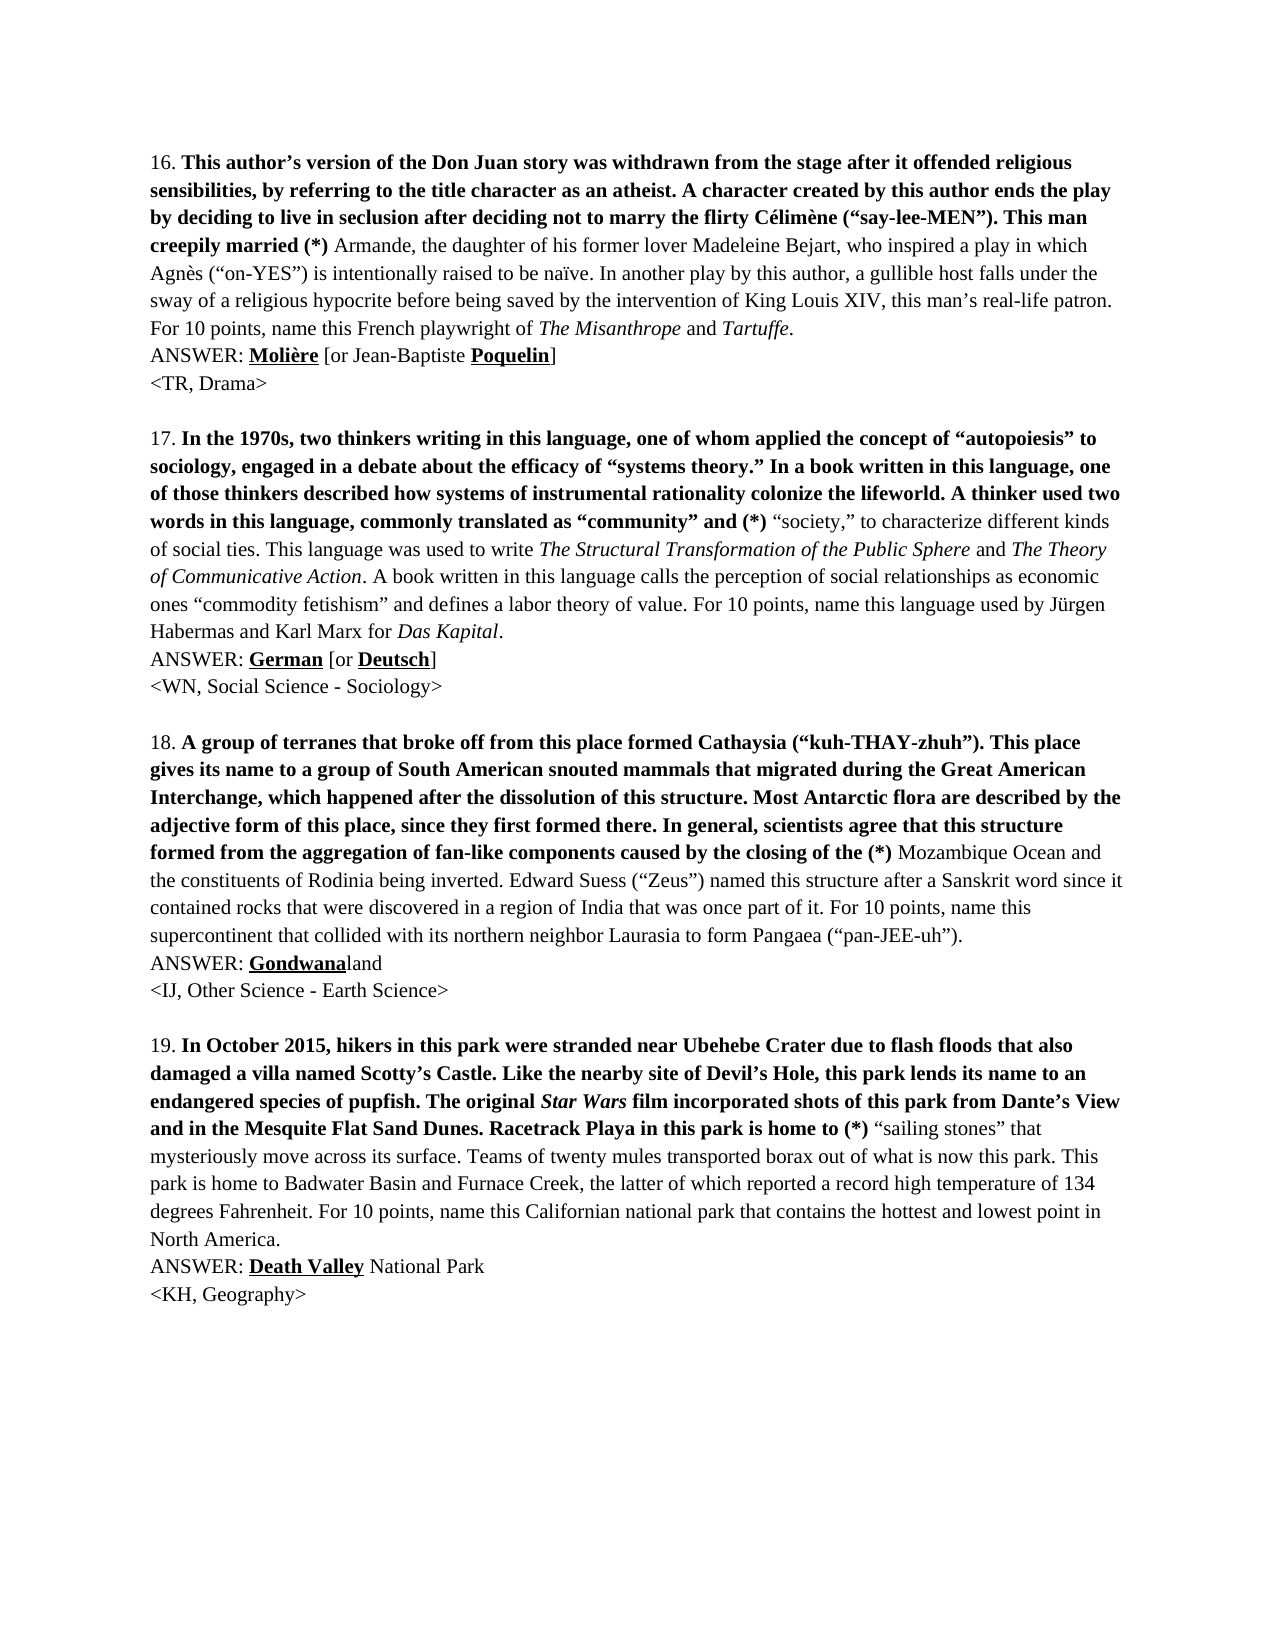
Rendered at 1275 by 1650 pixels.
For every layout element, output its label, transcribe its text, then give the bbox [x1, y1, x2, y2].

text 19. In October 2015, hikers in this park were stranded near Ubehebe Crater due to flash floods that also damaged a villa named Scotty’s Castle. Like the nearby site of Devil’s Hole, this park lends its name to an endangered species of pupfish. The original Star Wars film incorporated shots of this park from Dante’s View and in the Mesquite Flat Sand Dunes. Racetrack Playa in this park is home to (*) “sailing stones” that mysteriously move across its surface. Teams of twenty mules transported borax out of what is now this park. This park is home to Badwater Basin and Furnace Creek, the latter of which reported a record high temperature of 134 degrees Fahrenheit. For 10 points, name this Californian national park that contains the hottest and lowest point in North America. [150, 1033, 1125, 1251]
text <KH, Geography> [150, 1282, 1125, 1306]
text 16. This author’s version of the Don Juan story was withdrawn from the stage after it offended religious sensibilities, by referring to the title character as an atheist. A character created by this author ends the play by deciding to live in seclusion after deciding not to marry the flirty Célimène (“say-lee-MEN”). This man creepily married (*) Armande, the daughter of his former lover Madeleine Bejart, who inspired a play in which Agnès (“on-YES”) is intentionally raised to be naïve. In another play by this author, a gullible host falls under the sway of a religious hypocrite before being saved by the intervention of King Louis XIV, this man’s real-life patron. For 10 points, name this French playwright of The Misanthrope and Tartuffe. [150, 150, 1125, 340]
text ANSWER: German [or Deutsch] [150, 647, 1125, 671]
text 18. A group of terranes that broke off from this place formed Cathaysia (“kuh-THAY-zhuh”). This place gives its name to a group of South American snouted mammals that migrated during the Great American Interchange, which happened after the dissolution of this structure. Most Antarctic flora are described by the adjective form of this place, since they first formed there. In general, scientists agree that this structure formed from the aggregation of fan-like components caused by the closing of the (*) Mozambique Ocean and the constituents of Rodinia being inverted. Edward Suess (“Zeus”) named this structure after a Sanskrit word since it contained rocks that were discovered in a region of India that was once part of it. For 10 points, name this supercontinent that collided with its northern neighbor Laurasia to form Pangaea (“pan-JEE-uh”). [150, 730, 1125, 947]
text <TR, Drama> [150, 371, 1125, 395]
text 17. In the 1970s, two thinkers writing in this language, one of whom applied the concept of “autopoiesis” to sociology, engaged in a debate about the efficacy of “systems theory.” In a book written in this language, one of those thinkers described how systems of instrumental rationality colonize the lifeworld. A thinker used two words in this language, commonly translated as “community” and (*) “society,” to characterize different kinds of social ties. This language was used to write The Structural Transformation of the Public Sphere and The Theory of Communicative Action. A book written in this language calls the perception of social relationships as economic ones “commodity fetishism” and defines a labor theory of value. For 10 points, name this language used by Jürgen Habermas and Karl Marx for Das Kapital. [150, 426, 1125, 643]
text <IJ, Other Science - Earth Science> [150, 978, 1125, 1002]
text ANSWER: Molière [or Jean-Baptiste Poquelin] [150, 343, 1125, 367]
text <WN, Social Science - Sociology> [150, 674, 1125, 698]
text ANSWER: Death Valley National Park [150, 1254, 1125, 1278]
text ANSWER: Gondwanaland [150, 951, 1125, 974]
